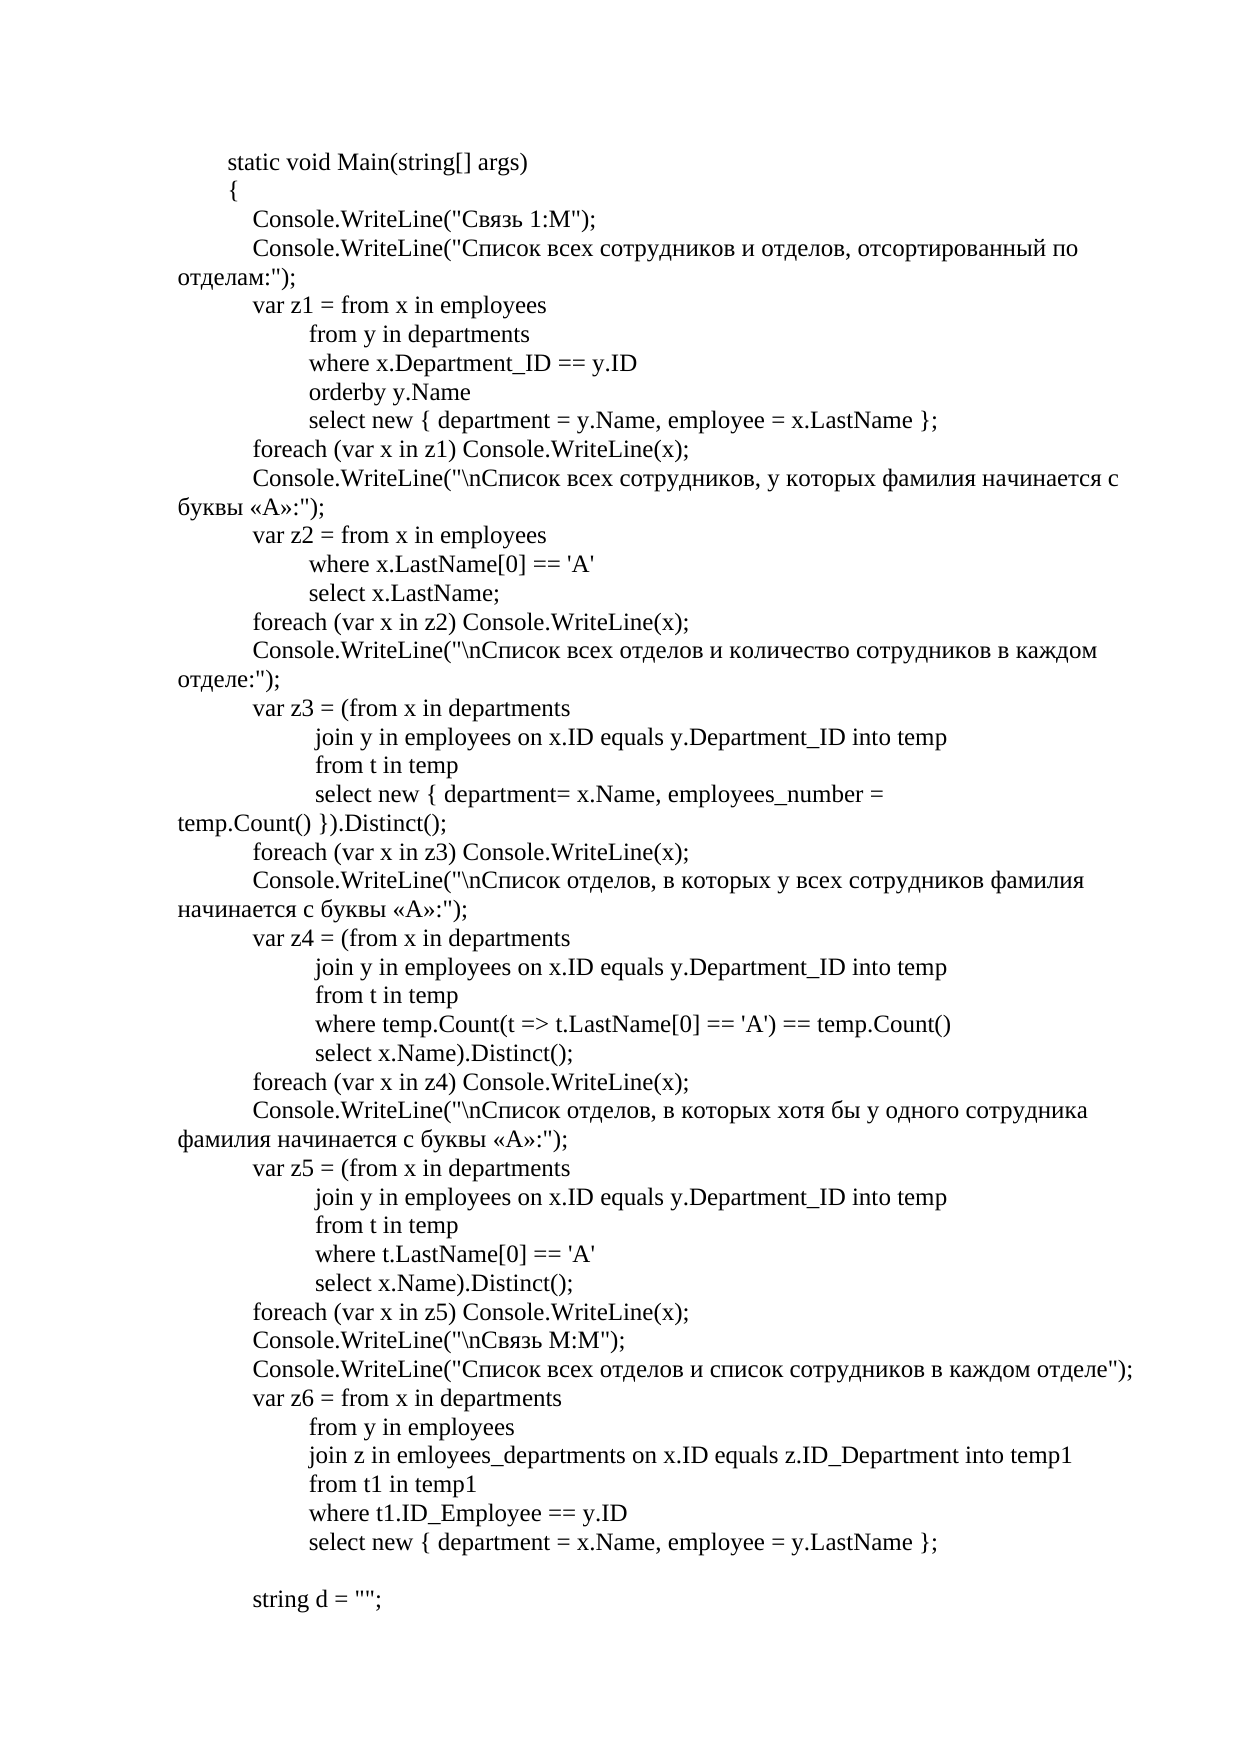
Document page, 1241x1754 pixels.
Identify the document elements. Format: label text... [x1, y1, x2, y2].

text select x.Name).Distinct(); [177, 1038, 1152, 1067]
text join z in emloyees_departments on x.ID equals z.ID_Department into temp1 [177, 1441, 1152, 1469]
text select new { department = x.Name, employee = y.LastName }; [177, 1527, 1152, 1556]
text foreach (var x in z2) Console.WriteLine(x); [177, 607, 1152, 636]
text from t in temp [177, 1211, 1152, 1239]
text select x.Name).Distinct(); [177, 1268, 1152, 1297]
text where temp.Count(t => t.LastName[0] == 'А') == temp.Count() [177, 1009, 1152, 1038]
text Console.WriteLine("\nСписок всех сотрудников, у которых фамилия начинается с буквы «А»:"); [177, 463, 1152, 521]
text var z6 = from x in departments [177, 1383, 1152, 1412]
text where x.Department_ID == y.ID [177, 348, 1152, 377]
text Console.WriteLine("Список всех сотрудников и отделов, отсортированный по отделам:"); [177, 233, 1152, 291]
text var z2 = from x in employees [177, 521, 1152, 549]
text join y in employees on x.ID equals y.Department_ID into temp [177, 722, 1152, 751]
text foreach (var x in z5) Console.WriteLine(x); [177, 1297, 1152, 1326]
text var z5 = (from x in departments [177, 1153, 1152, 1182]
text foreach (var x in z4) Console.WriteLine(x); [177, 1067, 1152, 1096]
text where t1.ID_Employee == y.ID [177, 1498, 1152, 1527]
text from t in temp [177, 981, 1152, 1009]
text foreach (var x in z3) Console.WriteLine(x); [177, 837, 1152, 866]
text Console.WriteLine("\nСписок отделов, в которых у всех сотрудников фамилия начинается с буквы «А»:"); [177, 866, 1152, 923]
text static void Main(string[] args) [177, 147, 1152, 176]
text from t in temp [177, 751, 1152, 779]
text from t1 in temp1 [177, 1469, 1152, 1498]
text string d = ""; [177, 1584, 1152, 1613]
text where x.LastName[0] == 'А' [177, 549, 1152, 578]
text var z4 = (from x in departments [177, 923, 1152, 952]
text Console.WriteLine("\nСписок отделов, в которых хотя бы у одного сотрудника фамилия начинается с буквы «А»:"); [177, 1096, 1152, 1153]
text select new { department= x.Name, employees_number = temp.Count() }).Distinct(); [177, 779, 1152, 837]
text var z3 = (from x in departments [177, 693, 1152, 722]
text select new { department = y.Name, employee = x.LastName }; [177, 406, 1152, 434]
text Console.WriteLine("Связь 1:М"); [177, 204, 1152, 233]
text where t.LastName[0] == 'А' [177, 1239, 1152, 1268]
text foreach (var x in z1) Console.WriteLine(x); [177, 434, 1152, 463]
text orderby y.Name [177, 377, 1152, 406]
text Console.WriteLine("\nСписок всех отделов и количество сотрудников в каждом отделе:"); [177, 636, 1152, 693]
text join y in employees on x.ID equals y.Department_ID into temp [177, 1182, 1152, 1211]
text { [177, 176, 1152, 204]
text var z1 = from x in employees [177, 291, 1152, 319]
text from y in employees [177, 1412, 1152, 1441]
text join y in employees on x.ID equals y.Department_ID into temp [177, 952, 1152, 981]
text Console.WriteLine("Список всех отделов и список сотрудников в каждом отделе"); [177, 1354, 1152, 1383]
text from y in departments [177, 319, 1152, 348]
text Console.WriteLine("\nСвязь М:М"); [177, 1326, 1152, 1354]
text select x.LastName; [177, 578, 1152, 607]
